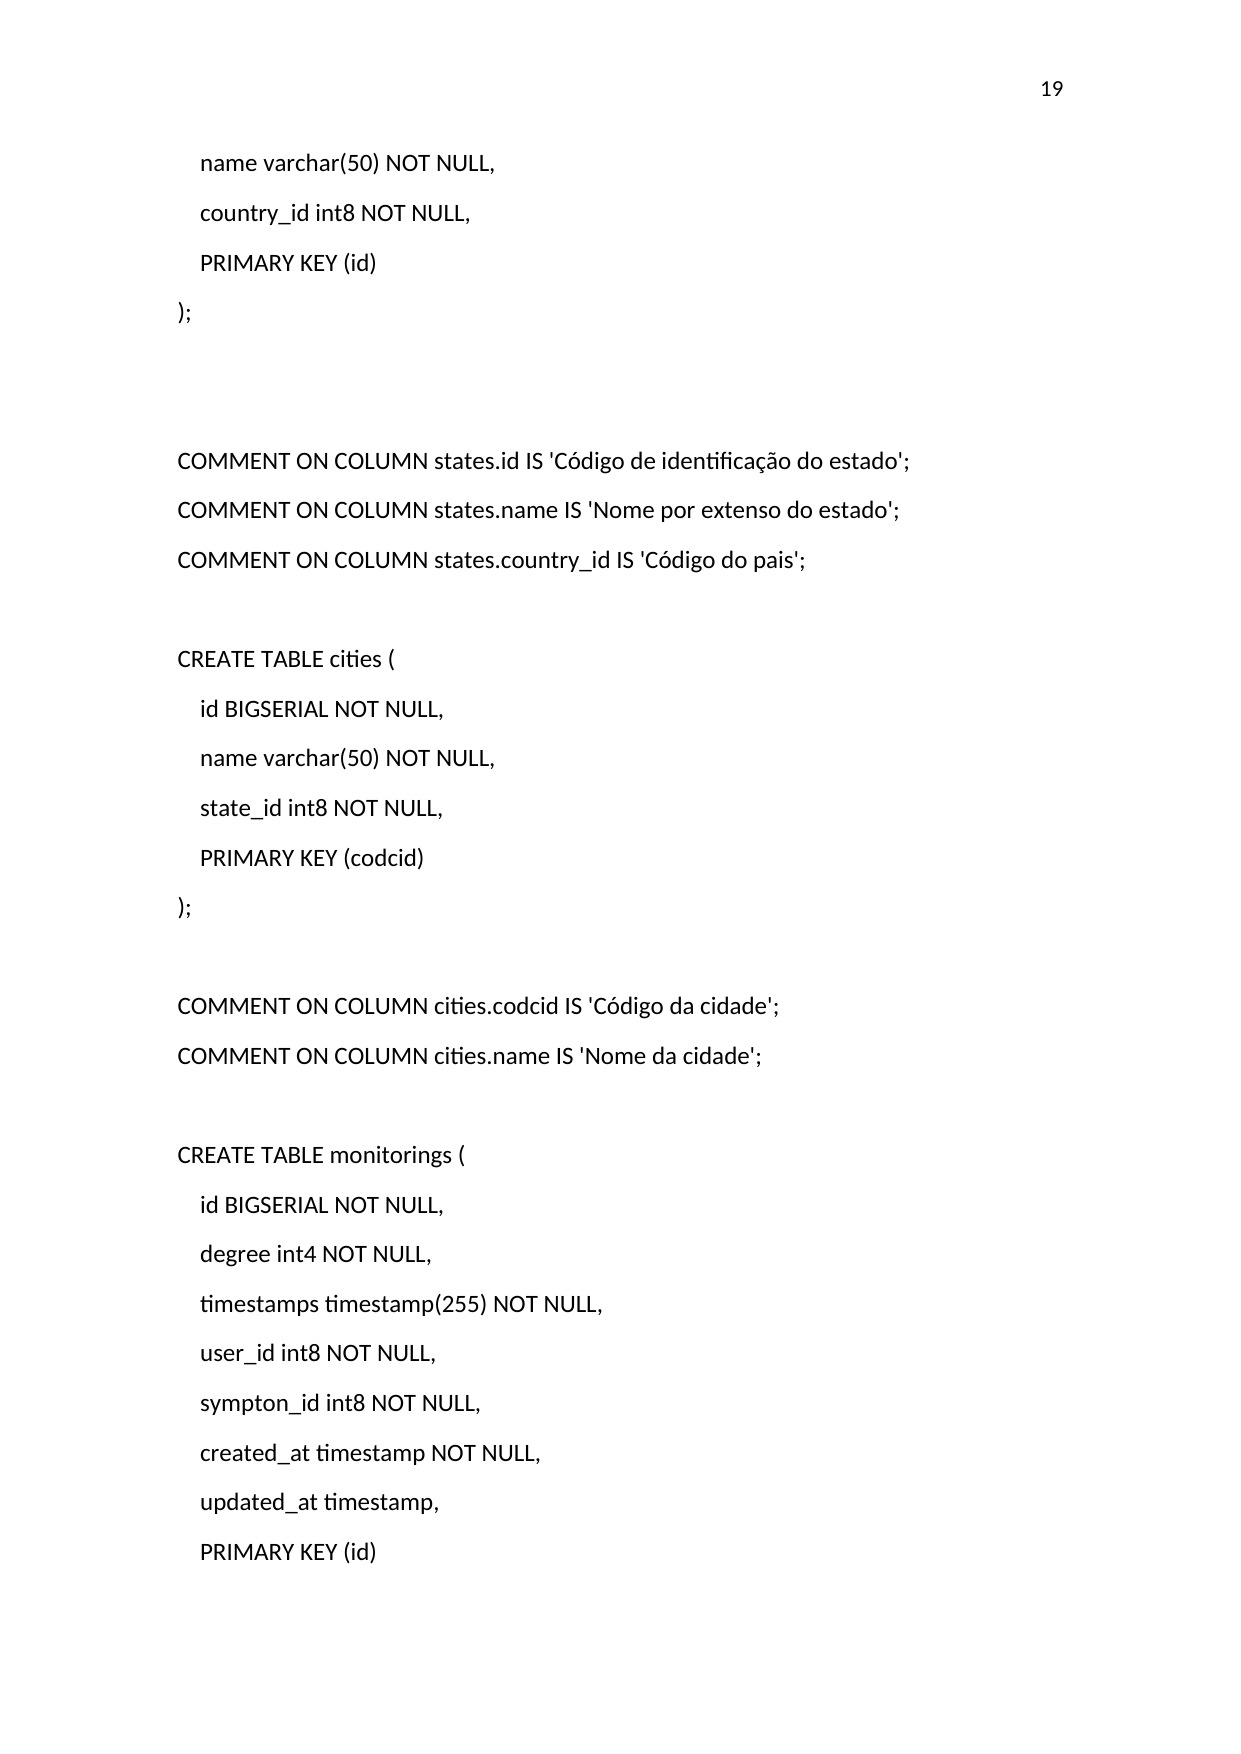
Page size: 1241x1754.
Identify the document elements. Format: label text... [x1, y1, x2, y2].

text sympton_id int8 NOT NULL, [177, 1387, 1063, 1418]
text COMMENT ON COLUMN states.name IS 'Nome por extenso do estado'; [177, 495, 1063, 525]
text COMMENT ON COLUMN states.id IS 'Código de identificação do estado'; [177, 445, 1063, 476]
text ); [177, 296, 1063, 327]
text PRIMARY KEY (id) [177, 247, 1063, 277]
text id BIGSERIAL NOT NULL, [177, 693, 1063, 723]
text PRIMARY KEY (codcid) [177, 842, 1063, 872]
text CREATE TABLE monitorings ( [177, 1139, 1063, 1170]
text ); [177, 891, 1063, 922]
text id BIGSERIAL NOT NULL, [177, 1189, 1063, 1219]
text created_at timestamp NOT NULL, [177, 1437, 1063, 1467]
text COMMENT ON COLUMN cities.name IS 'Nome da cidade'; [177, 1040, 1063, 1071]
text country_id int8 NOT NULL, [177, 197, 1063, 228]
text COMMENT ON COLUMN cities.codcid IS 'Código da cidade'; [177, 991, 1063, 1021]
text state_id int8 NOT NULL, [177, 792, 1063, 823]
text PRIMARY KEY (id) [177, 1536, 1063, 1566]
text COMMENT ON COLUMN states.country_id IS 'Código do pais'; [177, 544, 1063, 575]
text timestamps timestamp(255) NOT NULL, [177, 1288, 1063, 1318]
text updated_at timestamp, [177, 1486, 1063, 1517]
text degree int4 NOT NULL, [177, 1238, 1063, 1269]
text user_id int8 NOT NULL, [177, 1338, 1063, 1368]
text name varchar(50) NOT NULL, [177, 148, 1063, 178]
text CREATE TABLE cities ( [177, 643, 1063, 674]
text name varchar(50) NOT NULL, [177, 743, 1063, 773]
